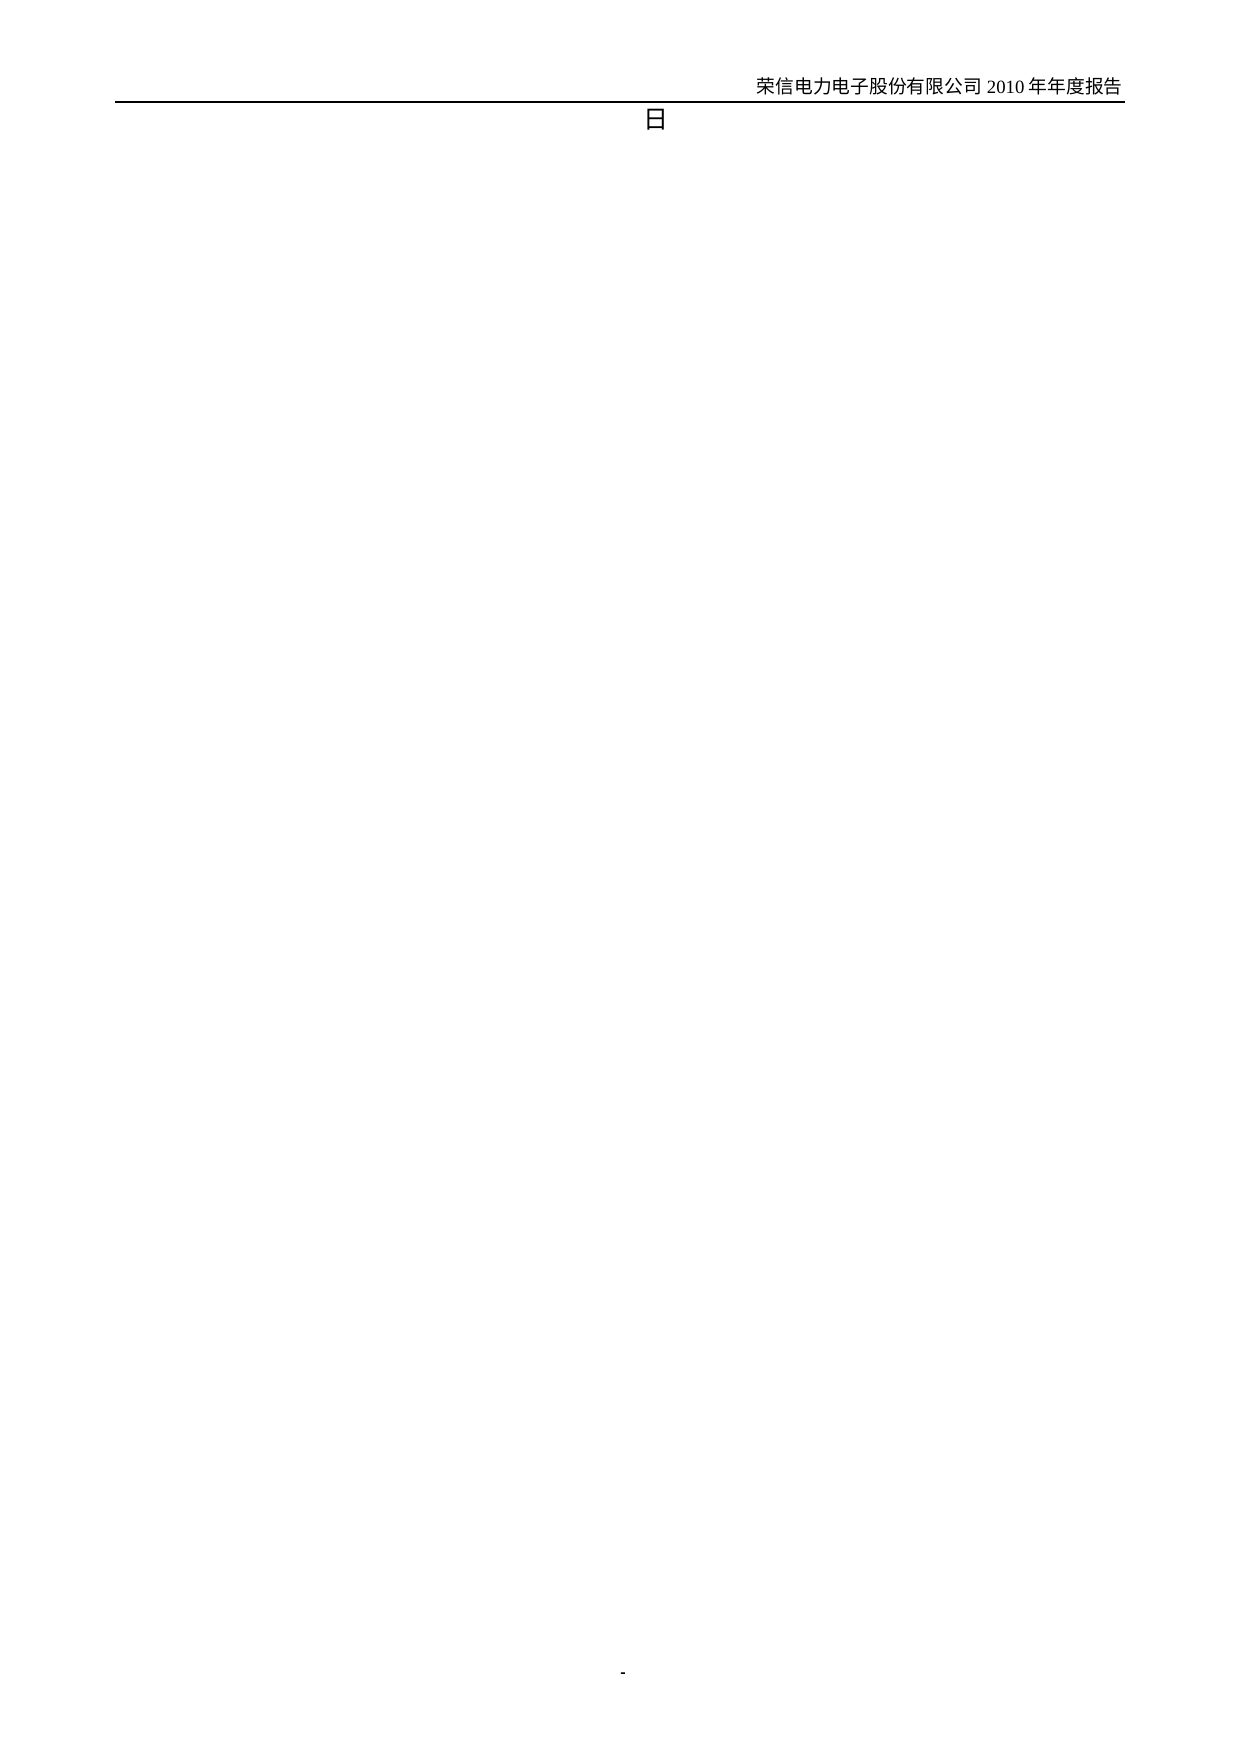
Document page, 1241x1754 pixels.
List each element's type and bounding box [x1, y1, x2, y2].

text [287, 102, 961, 136]
